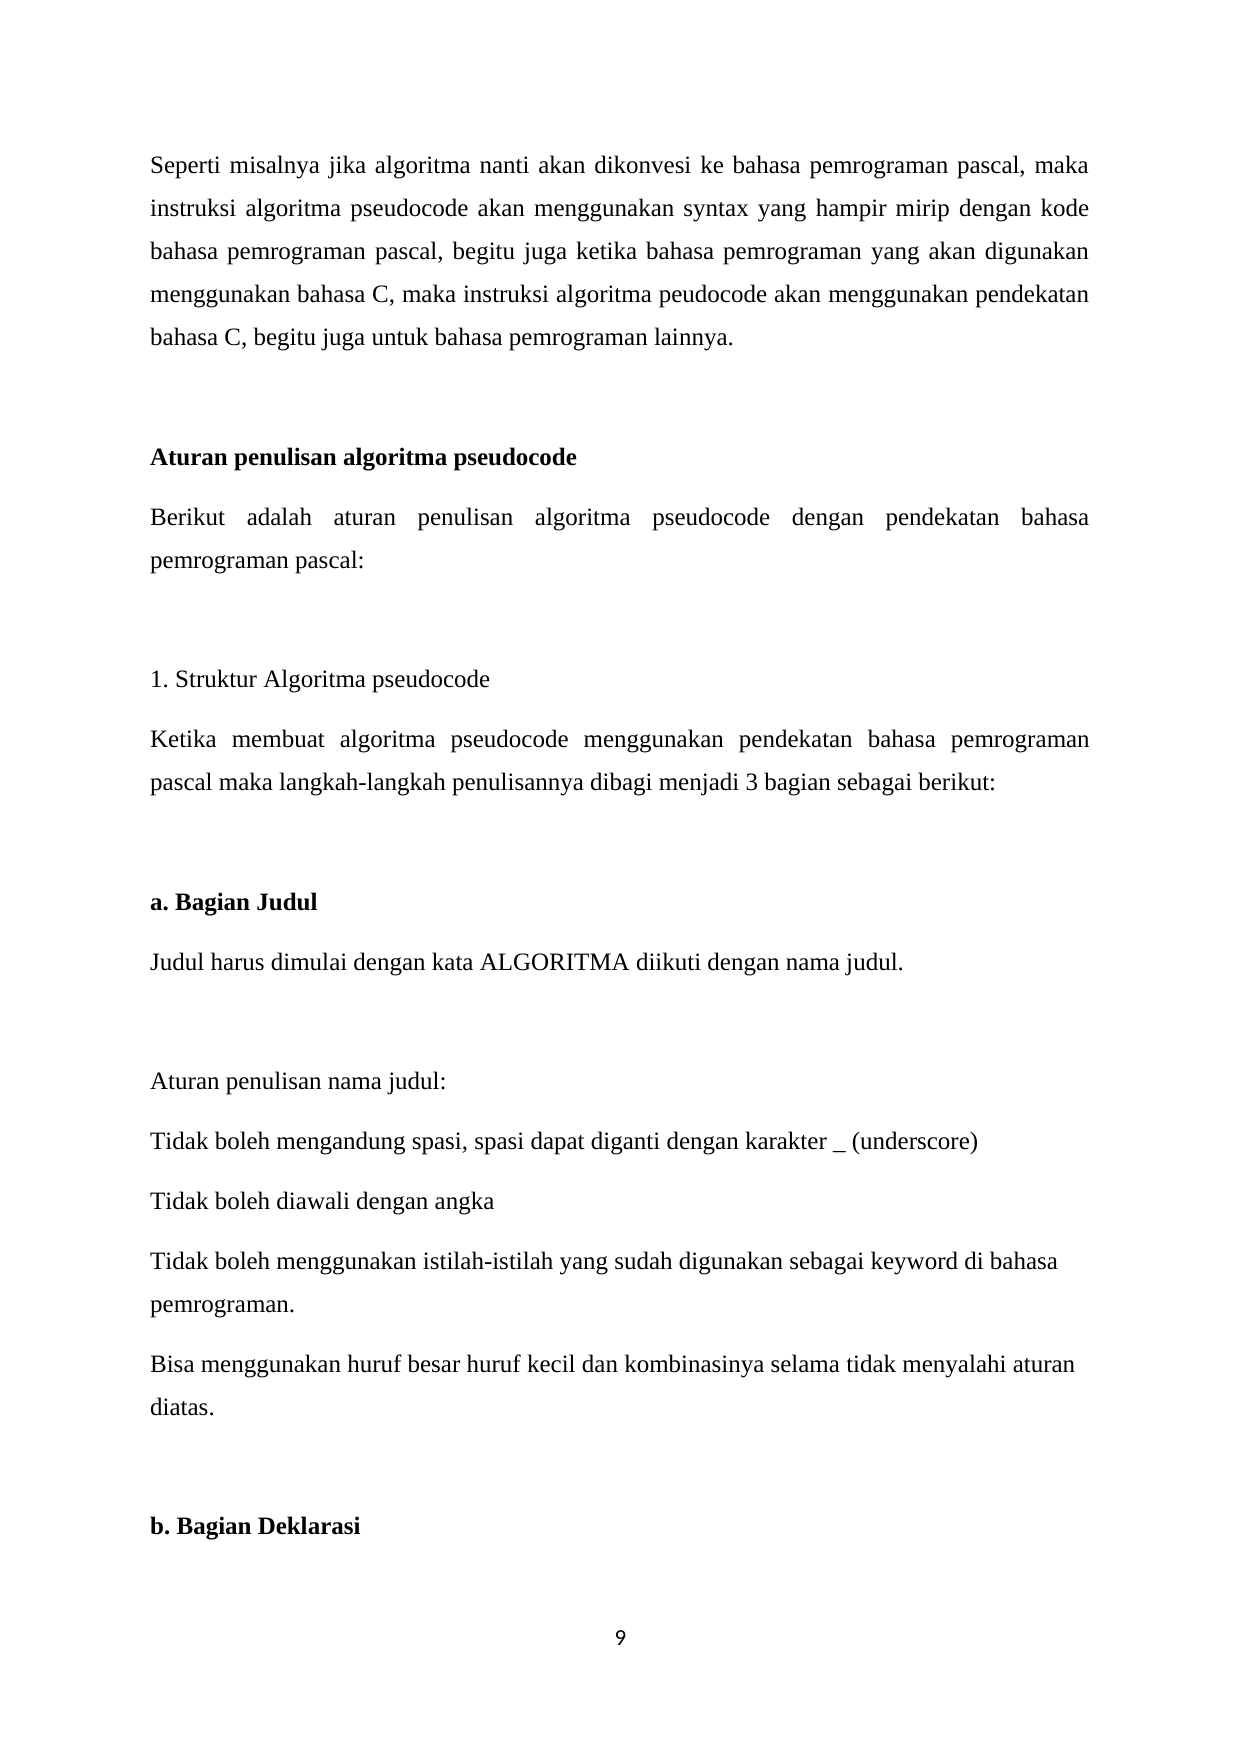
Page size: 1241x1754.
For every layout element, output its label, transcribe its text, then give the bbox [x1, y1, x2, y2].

text Tidak boleh menggunakan istilah-istilah yang sudah digunakan sebagai keyword di bahasa pemrograman. [150, 1246, 1090, 1318]
text Tidak boleh diawali dengan angka [150, 1186, 1090, 1215]
text Judul harus dimulai dengan kata ALGORITMA diikuti dengan nama judul. [150, 947, 1090, 976]
text Aturan penulisan algoritma pseudocode [150, 442, 1090, 471]
text Seperti misalnya jika algoritma nanti akan dikonvesi ke bahasa pemrograman pascal, maka instruksi algoritma pseudocode akan menggunakan syntax yang hampir mirip dengan kode bahasa pemrograman pascal, begitu juga ketika bahasa pemrograman yang akan digunakan menggunakan bahasa C, maka instruksi algoritma peudocode akan menggunakan pendekatan bahasa C, begitu juga untuk bahasa pemrograman lainnya. [150, 150, 1090, 351]
text a. Bagian Judul [150, 887, 1090, 916]
text Berikut adalah aturan penulisan algoritma pseudocode dengan pendekatan bahasa pemrograman pascal: [150, 502, 1090, 574]
text Aturan penulisan nama judul: [150, 1066, 1090, 1095]
text Ketika membuat algoritma pseudocode menggunakan pendekatan bahasa pemrograman pascal maka langkah-langkah penulisannya dibagi menjadi 3 bagian sebagai berikut: [150, 724, 1090, 796]
text Bisa menggunakan huruf besar huruf kecil dan kombinasinya selama tidak menyalahi aturan diatas. [150, 1349, 1090, 1421]
text Tidak boleh mengandung spasi, spasi dapat diganti dengan karakter _ (underscore) [150, 1126, 1090, 1155]
text 1. Struktur Algoritma pseudocode [150, 664, 1090, 693]
text b. Bagian Deklarasi [150, 1511, 1090, 1540]
